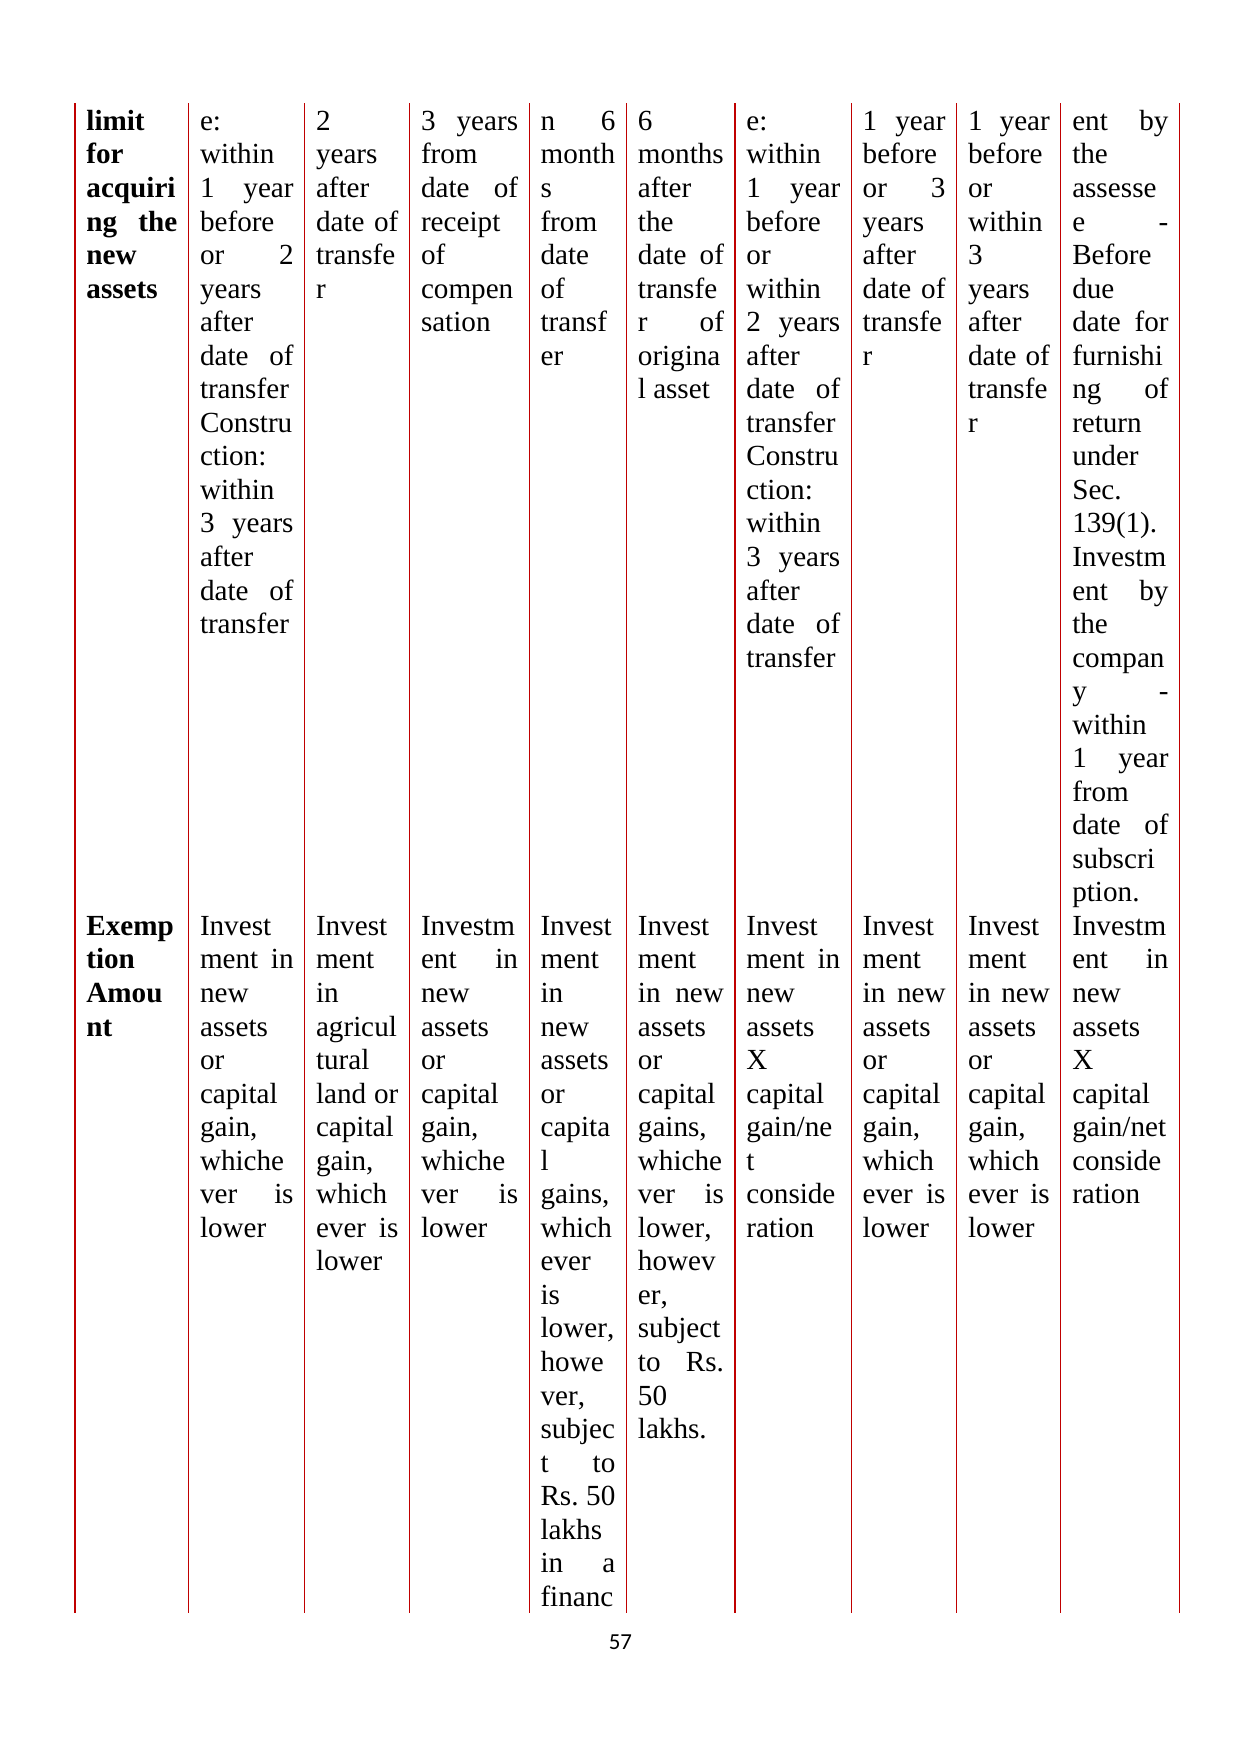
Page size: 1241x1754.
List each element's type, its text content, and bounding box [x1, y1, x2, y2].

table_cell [1061, 103, 1179, 908]
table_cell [530, 103, 626, 908]
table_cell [410, 908, 529, 1612]
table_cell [852, 908, 956, 1612]
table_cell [189, 908, 304, 1612]
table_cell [736, 103, 851, 908]
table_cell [627, 103, 734, 908]
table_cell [852, 103, 956, 908]
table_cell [189, 103, 304, 908]
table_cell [76, 103, 188, 908]
table_cell Exemption Amount [76, 908, 188, 1612]
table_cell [305, 103, 409, 908]
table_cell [1061, 908, 1179, 1612]
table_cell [627, 908, 734, 1612]
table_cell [957, 103, 1060, 908]
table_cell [305, 908, 409, 1612]
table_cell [957, 908, 1060, 1612]
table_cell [410, 103, 529, 908]
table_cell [736, 908, 851, 1612]
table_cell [530, 908, 626, 1612]
